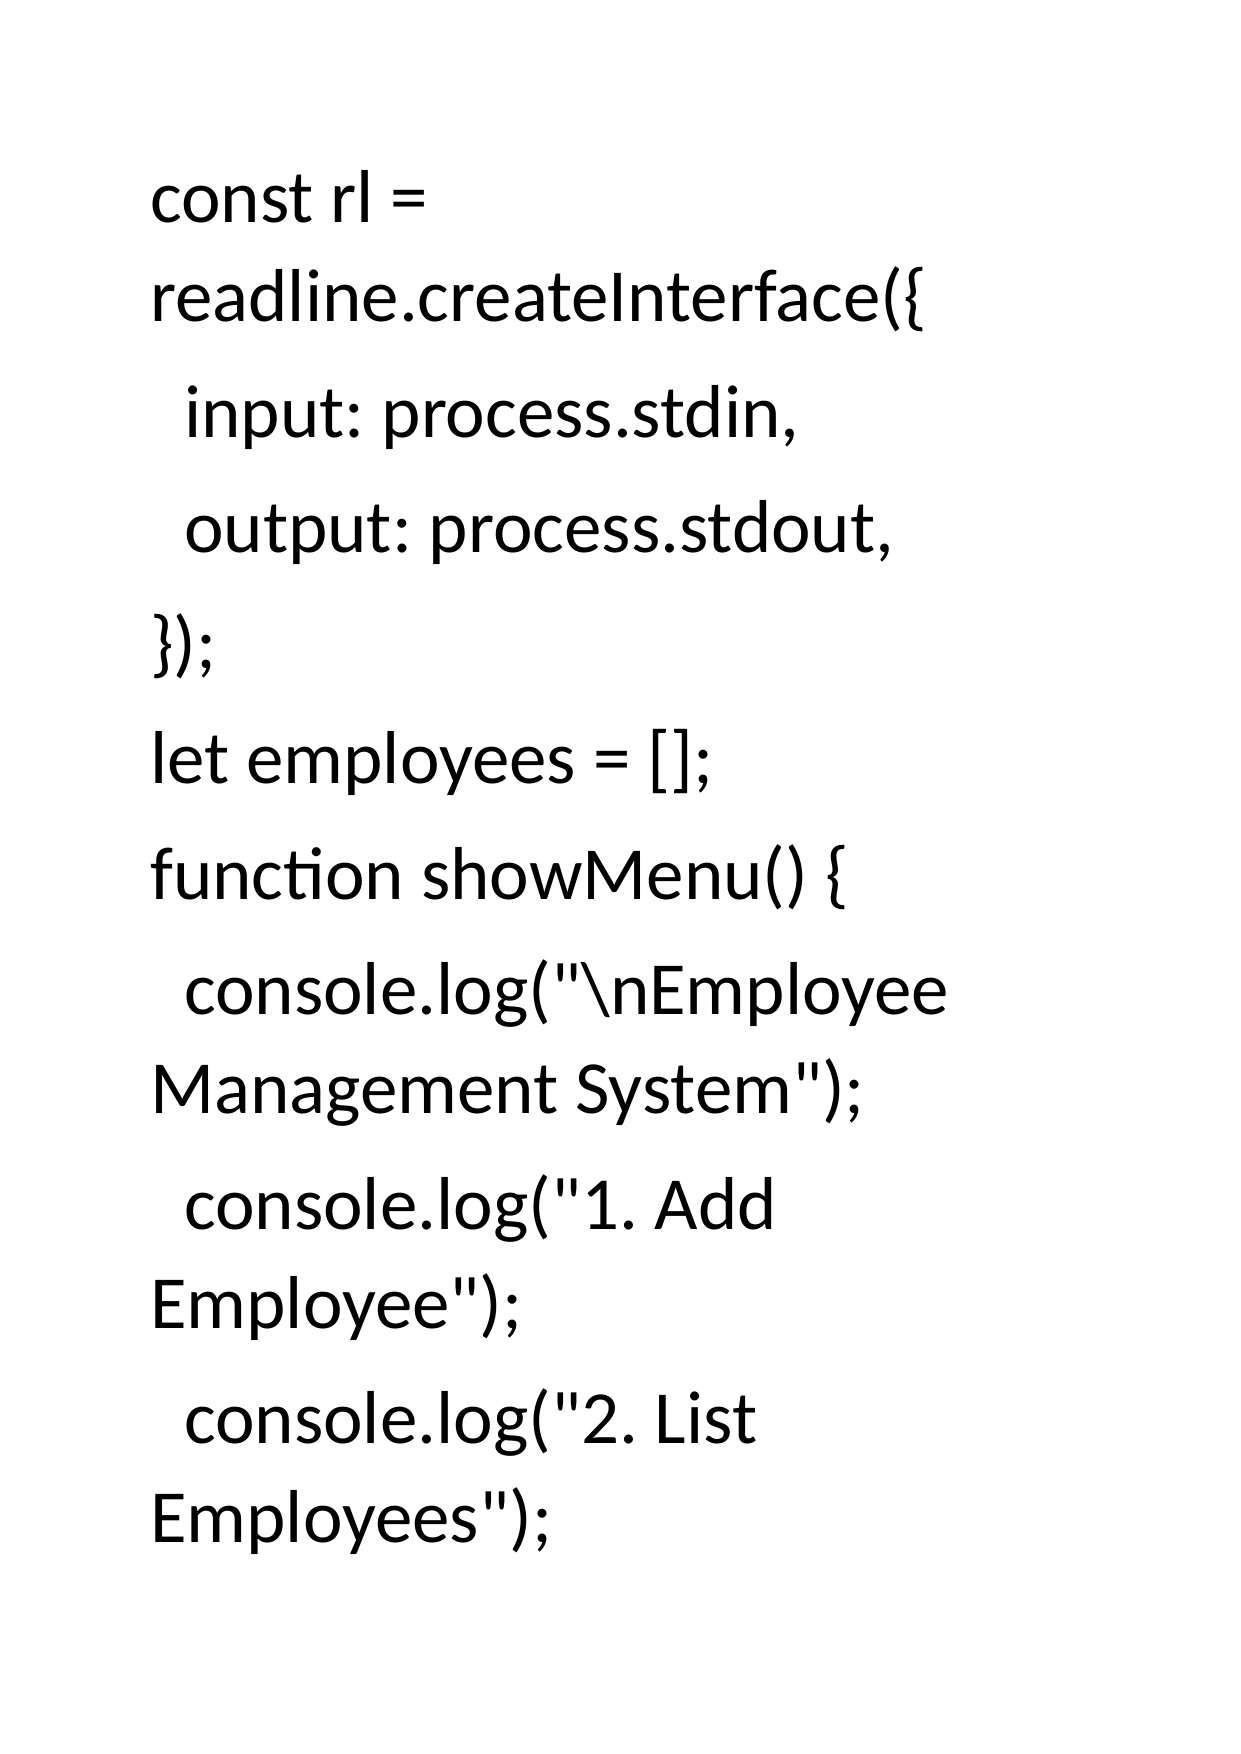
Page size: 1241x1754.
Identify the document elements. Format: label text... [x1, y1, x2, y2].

text console.log("1. Add Employee"); [150, 1156, 1090, 1347]
text function showMenu() { [150, 826, 1090, 918]
text let employees = []; [150, 711, 1090, 802]
text }); [150, 595, 1090, 687]
text input: process.stdin, [150, 364, 1090, 456]
text const rl = readline.createInterface({ [150, 150, 1090, 340]
text console.log("2. List Employees"); [150, 1371, 1090, 1561]
text console.log("\nEmployee Management System"); [150, 942, 1090, 1132]
text output: process.stdout, [150, 480, 1090, 571]
